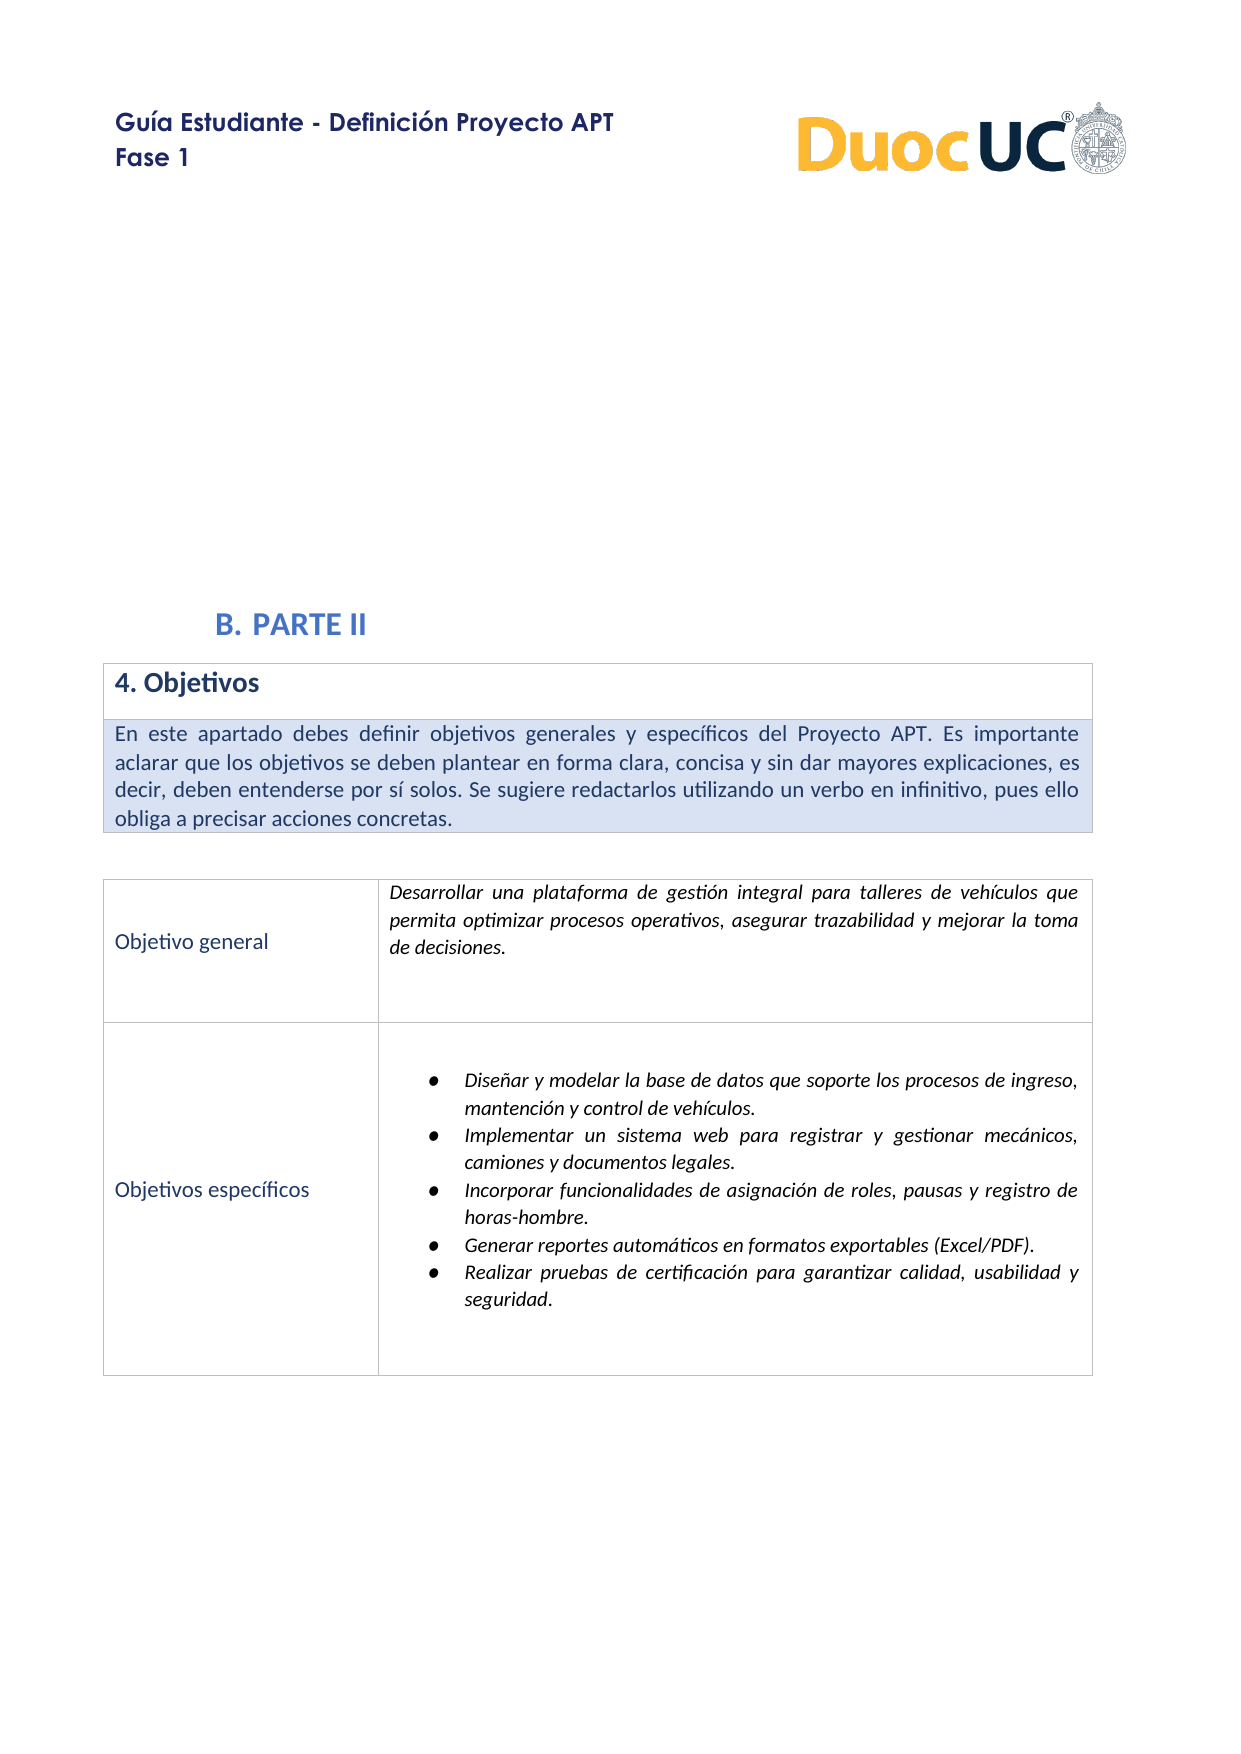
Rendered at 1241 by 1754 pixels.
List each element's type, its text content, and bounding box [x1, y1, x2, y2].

table_header Objetivo general [104, 880, 378, 1022]
table_cell Diseñar y modelar la base de datos que soporte los procesos de ingreso, mantención y control de vehículos. Implementar un sistema web para registrar y gestionar mecánicos, camiones y documentos legales. Incorporar funcionalidades de asignación de roles, pausas y registro de horas-hombre. Generar reportes automáticos en formatos exportables (Excel/PDF). Realizar pruebas de certificación para garantizar calidad, usabilidad y seguridad. [379, 1023, 1092, 1374]
table_cell Objetivos específicos [104, 1023, 378, 1374]
table_header 4. Objetivos [104, 664, 1092, 718]
list PARTE II [215, 602, 1063, 643]
table_cell En este apartado debes definir objetivos generales y específicos del Proyecto APT. Es importante aclarar que los objetivos se deben plantear en forma clara, concisa y sin dar mayores explicaciones, es decir, deben entenderse por sí solos. Se sugiere redactarlos utilizando un verbo en infinitivo, pues ello obliga a precisar acciones concretas. [104, 720, 1092, 832]
table_header Desarrollar una plataforma de gestión integral para talleres de vehículos que permita optimizar procesos operativos, asegurar trazabilidad y mejorar la toma de decisiones. [379, 880, 1092, 1022]
picture [798, 102, 1126, 174]
